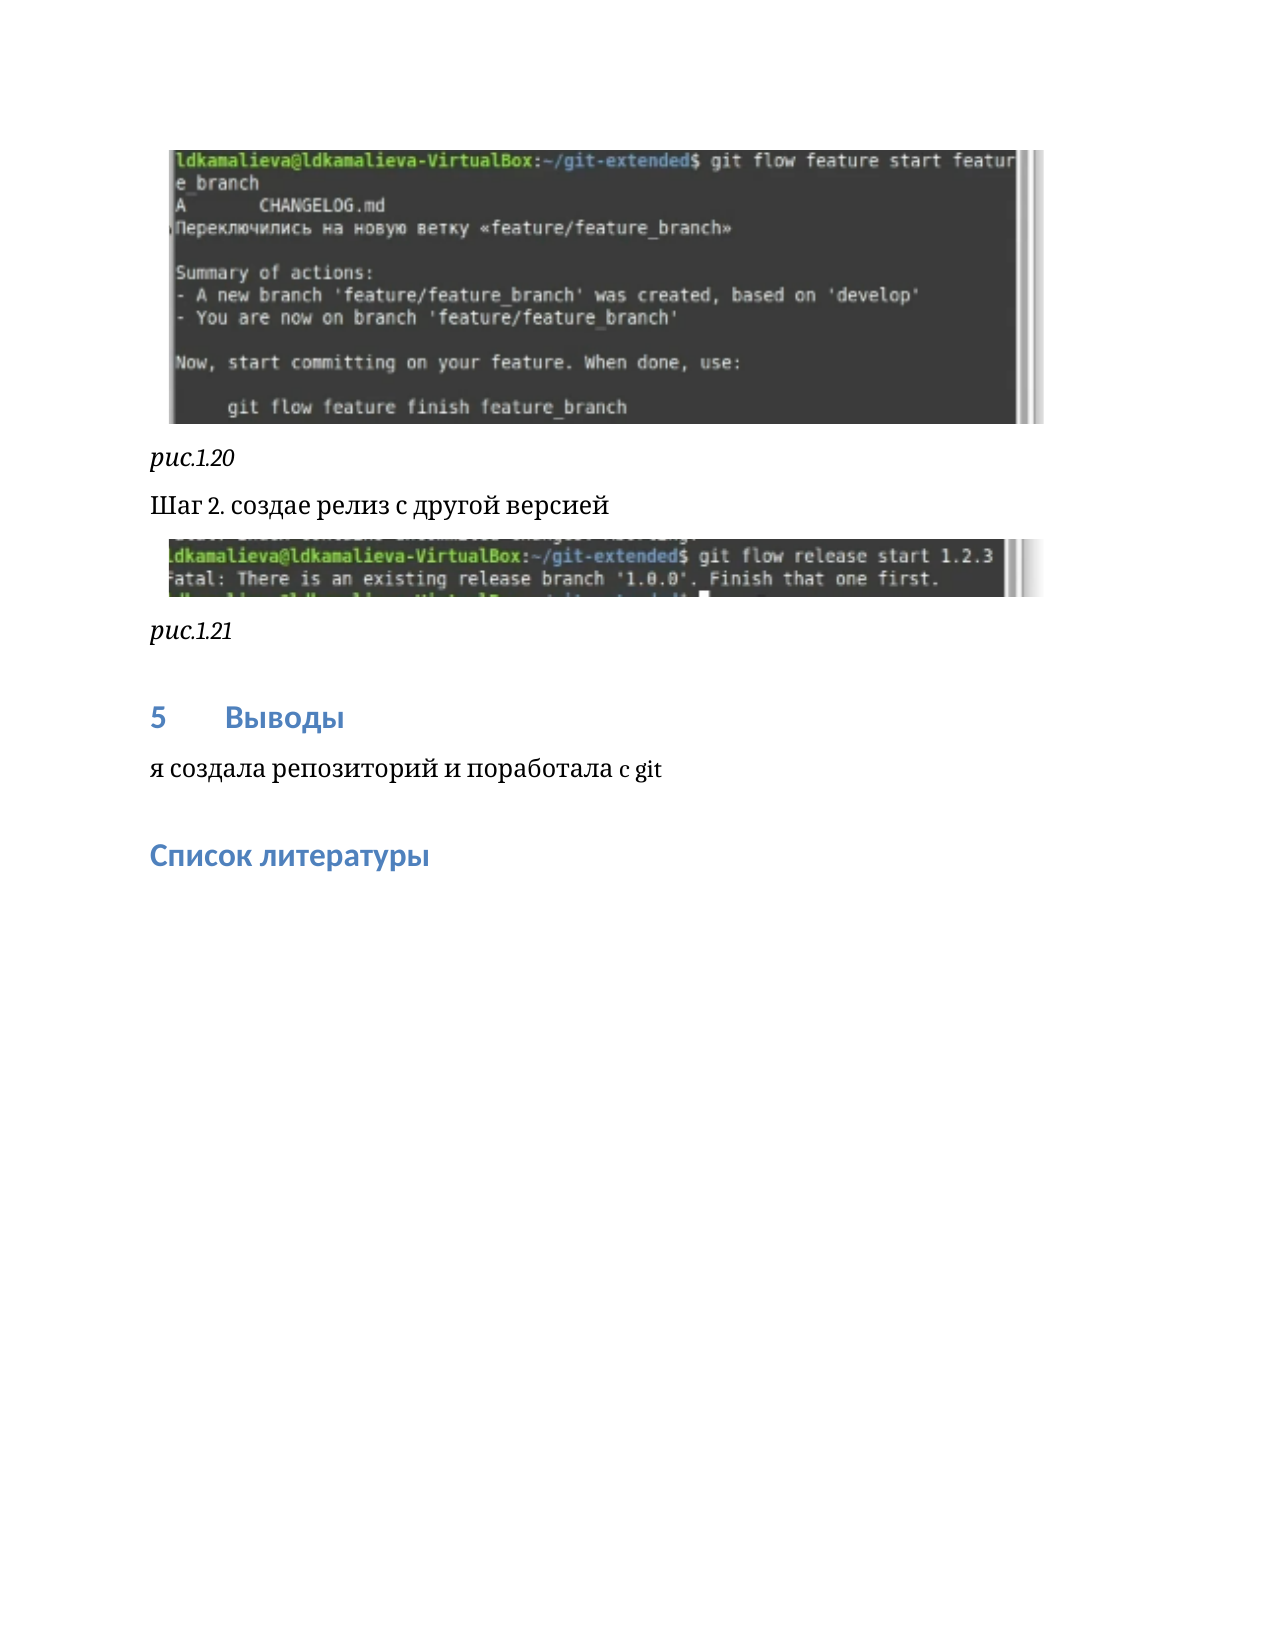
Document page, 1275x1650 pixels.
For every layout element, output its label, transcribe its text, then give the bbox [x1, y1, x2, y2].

subtitle Список литературы [150, 834, 1125, 875]
subtitle 5 Выводы [150, 696, 1125, 737]
text я создала репозиторий и поработала c git [150, 755, 1125, 784]
text Шаг 2. создае релиз с другой версией [150, 492, 1125, 520]
picture [168, 150, 1044, 424]
picture [168, 539, 1044, 597]
text рис.1.20 [150, 444, 1125, 473]
text рис.1.21 [150, 617, 1125, 646]
